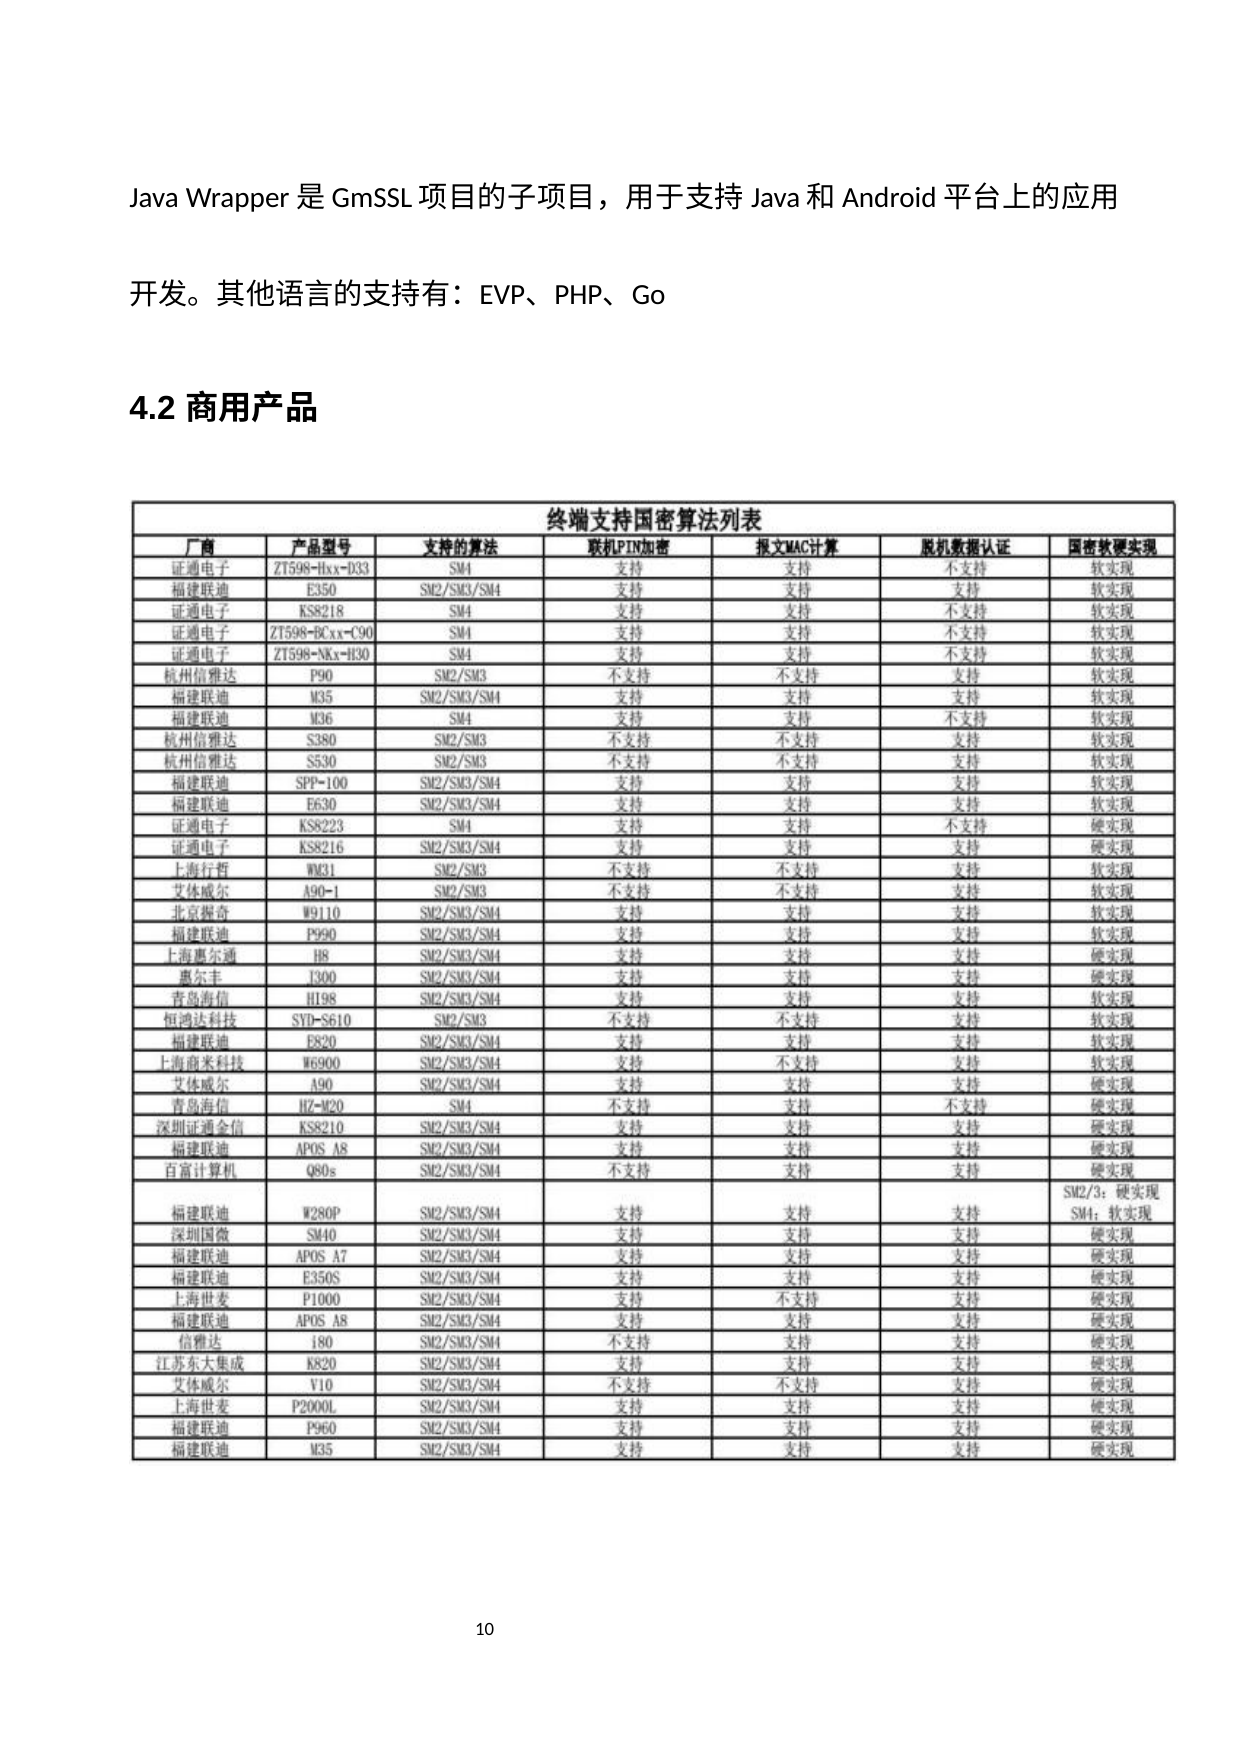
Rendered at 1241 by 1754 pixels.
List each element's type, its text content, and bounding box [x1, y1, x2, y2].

picture [129, 499, 1179, 1466]
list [129, 162, 1121, 324]
subtitle 4.2 商用产品 [129, 373, 1121, 438]
